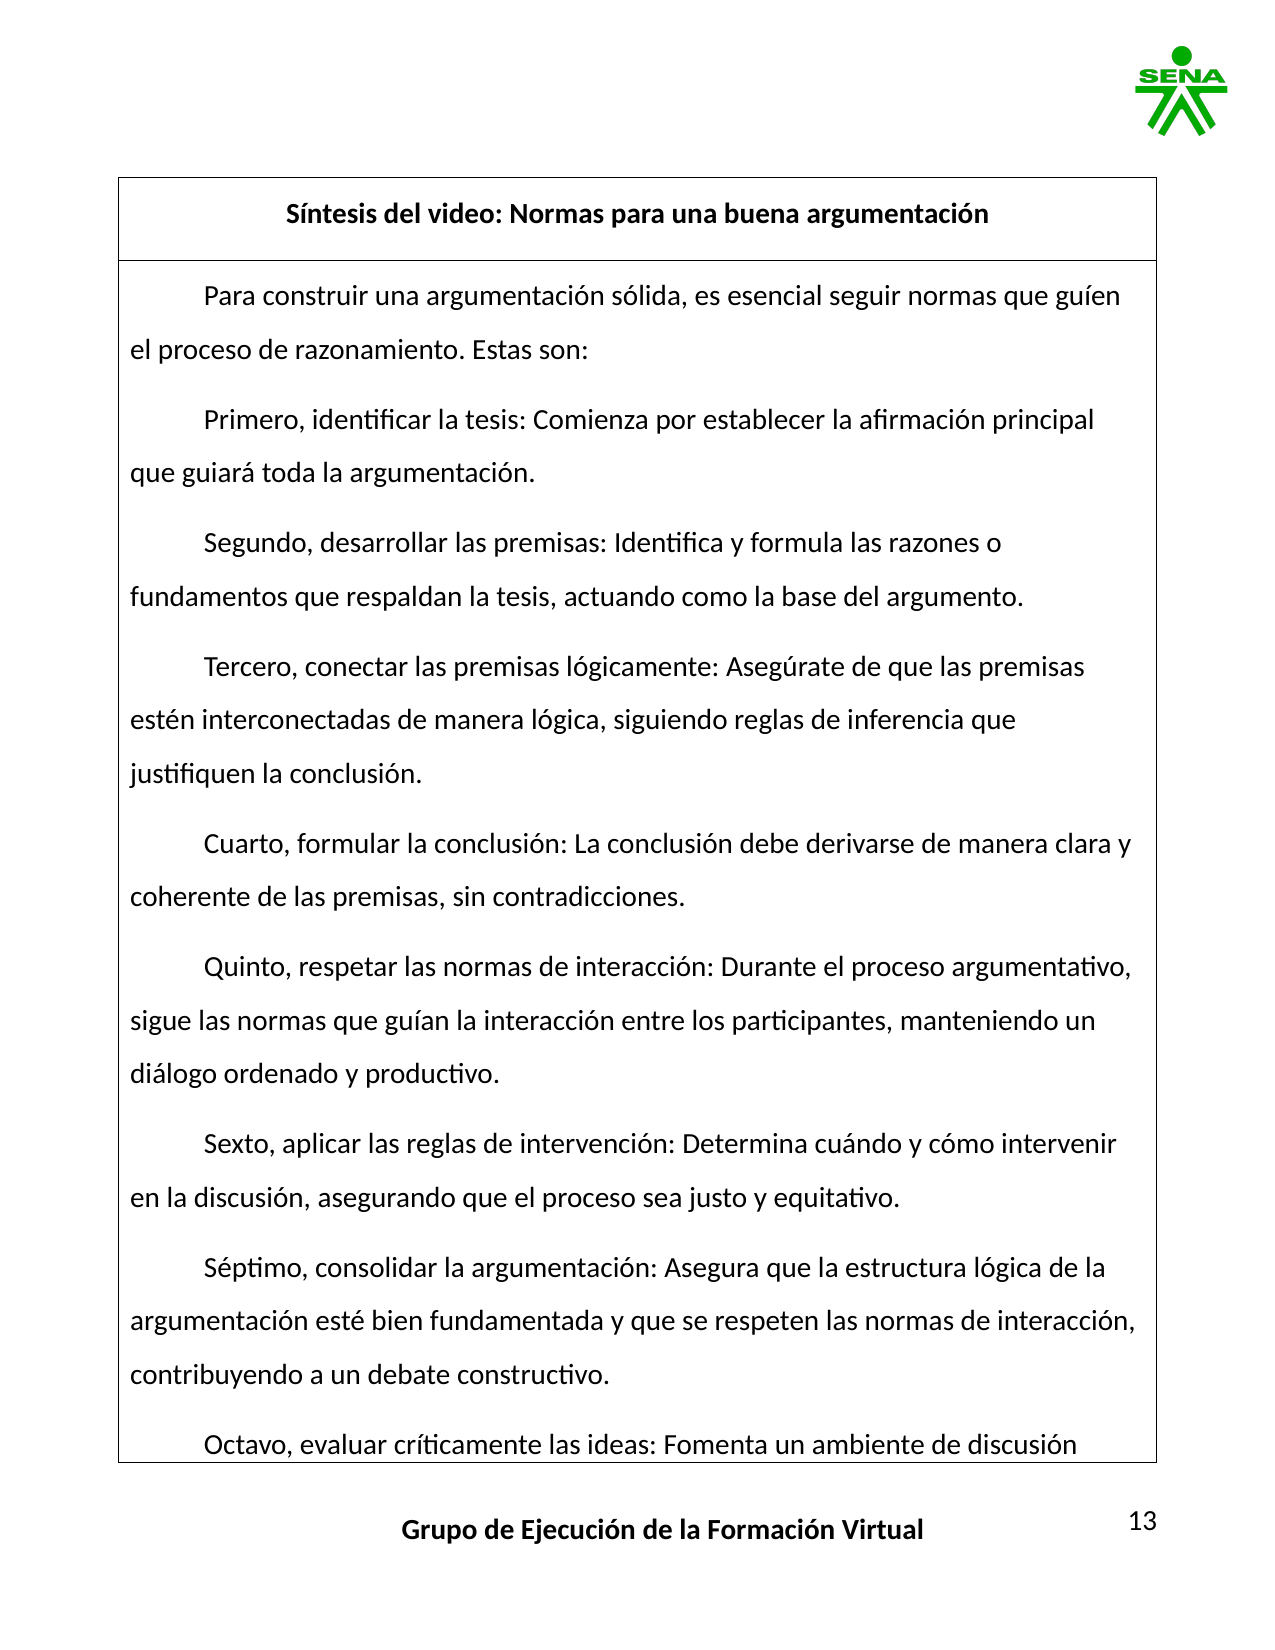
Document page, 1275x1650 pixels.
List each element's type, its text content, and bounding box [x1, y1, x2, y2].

picture [1135, 46, 1228, 136]
table_header Síntesis del video: Normas para una buena argumentación [119, 178, 1156, 260]
